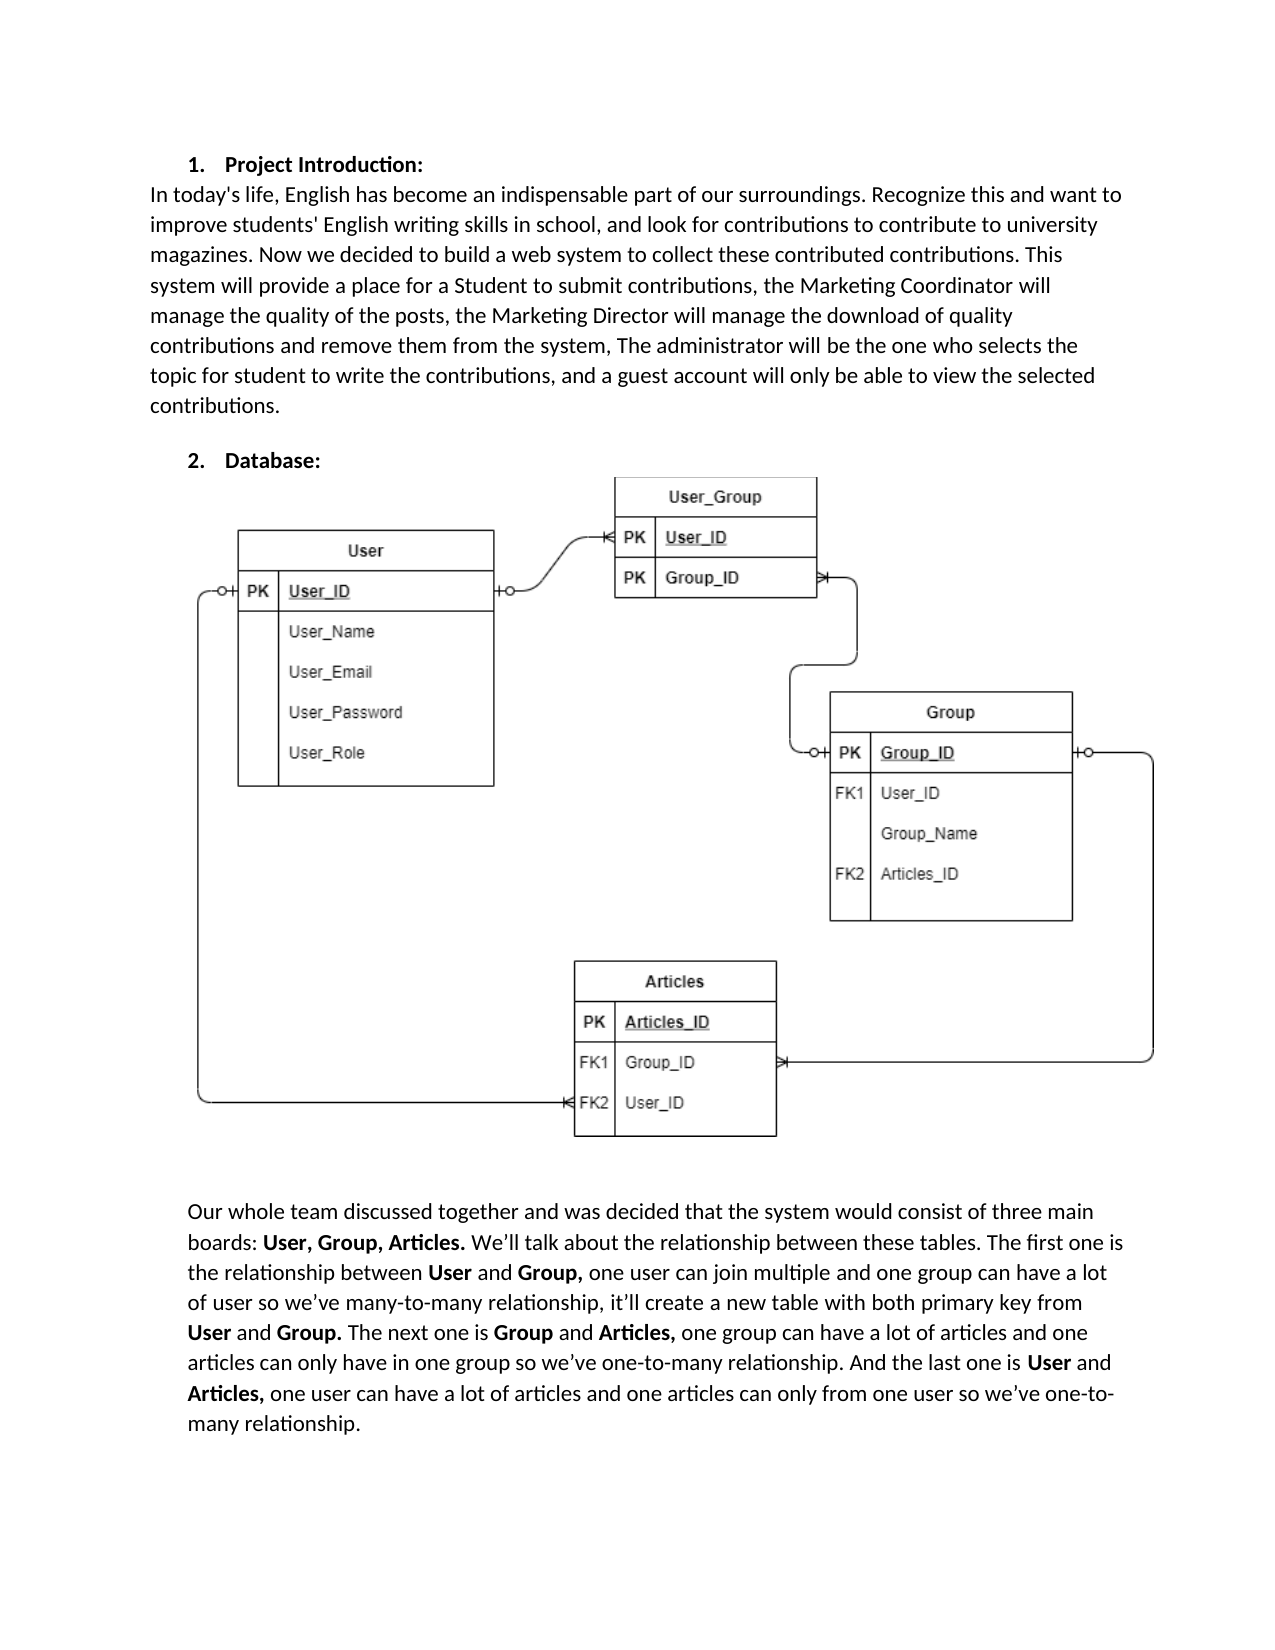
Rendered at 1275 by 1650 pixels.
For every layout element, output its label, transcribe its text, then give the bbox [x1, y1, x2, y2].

subtitle Database: [187, 446, 1223, 474]
text In today's life, English has become an indispensable part of our surroundings. Recognize this and want to improve students' English writing skills in school, and look for contributions to contribute to university magazines. Now we decided to build a web system to collect these contributed contributions. This system will provide a place for a Student to submit contributions, the Marketing Coordinator will manage the quality of the posts, the Marketing Director will manage the download of quality contributions and remove them from the system, The administrator will be the one who selects the topic for student to write the contributions, and a guest account will only be able to view the selected contributions. [150, 180, 1124, 420]
text Our whole team discussed together and was decided that the system would consist of three main boards: User, Group, Articles. We’ll talk about the relationship between these tables. The first one is the relationship between User and Group, one user can join multiple and one group can have a lot of user so we’ve many-to-many relationship, it’ll create a new table with both primary key from User and Group. The next one is Group and Articles, one group can have a lot of articles and one articles can only have in one group so we’ve one-to-many relationship. And the last one is User and Articles, one user can have a lot of articles and one articles can only from one user so we’ve one-to- many relationship. [187, 1197, 1126, 1437]
picture [196, 477, 1154, 1137]
subtitle Project Introduction: [187, 150, 1223, 178]
